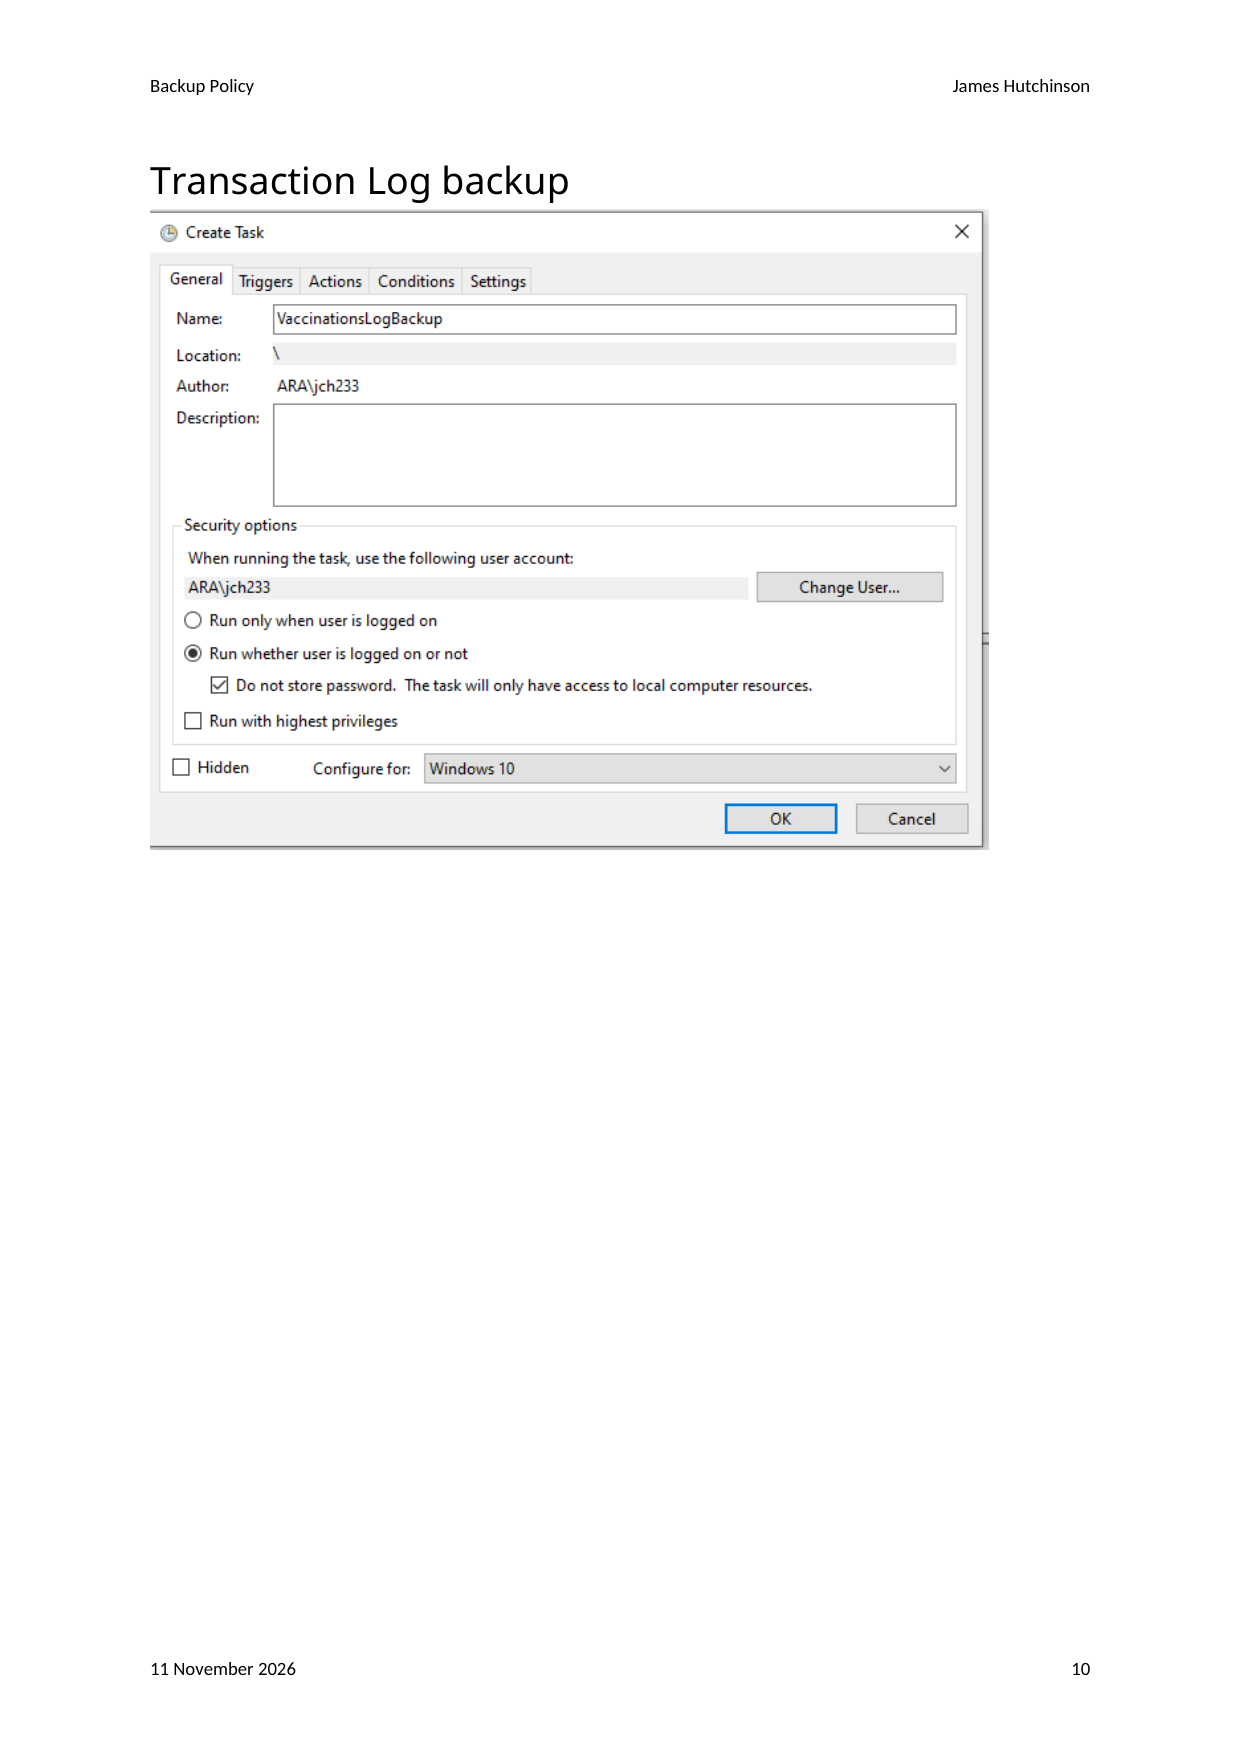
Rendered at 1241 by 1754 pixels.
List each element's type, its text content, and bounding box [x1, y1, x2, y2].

subtitle Transaction Log backup [150, 154, 1090, 205]
picture [150, 209, 989, 850]
